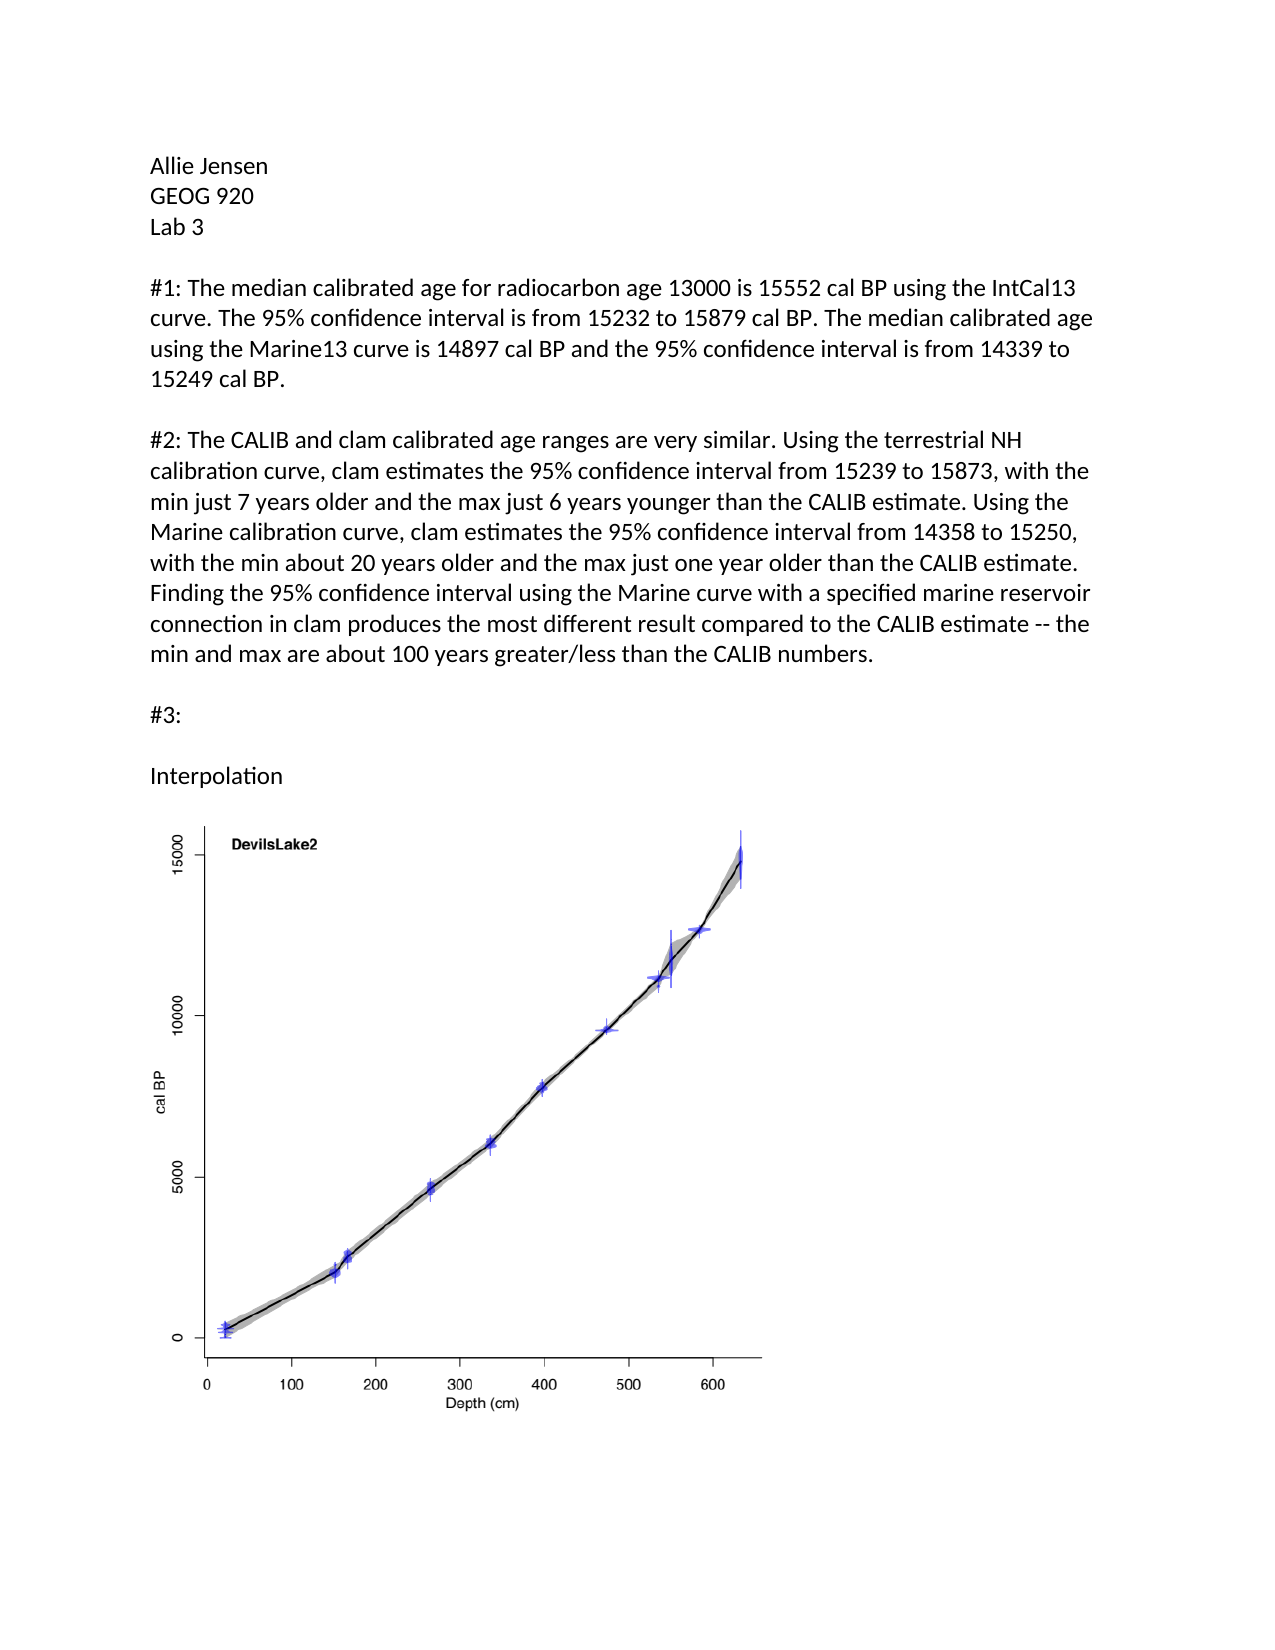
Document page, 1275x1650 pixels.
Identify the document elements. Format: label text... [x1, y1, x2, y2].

text #2: The CALIB and clam calibrated age ranges are very similar. Using the terrestrial NH calibration curve, clam estimates the 95% confidence interval from 15239 to 15873, with the min just 7 years older and the max just 6 years younger than the CALIB estimate. Using the Marine calibration curve, clam estimates the 95% confidence interval from 14358 to 15250, with the min about 20 years older and the max just one year older than the CALIB estimate. Finding the 95% confidence interval using the Marine curve with a specified marine reservoir connection in clam produces the most different result compared to the CALIB estimate -- the min and max are about 100 years greater/less than the CALIB numbers. [150, 425, 1125, 669]
text #1: The median calibrated age for radiocarbon age 13000 is 15552 cal BP using the IntCal13 curve. The 95% confidence interval is from 15232 to 15879 cal BP. The median calibrated age using the Marine13 curve is 14897 cal BP and the 95% confidence interval is from 14339 to 15249 cal BP. [150, 272, 1125, 394]
text Interpolation [150, 760, 1125, 791]
text #3: [150, 699, 1125, 730]
text Lab 3 [150, 211, 1125, 242]
text Allie Jensen [150, 150, 1125, 181]
text GEOG 920 [150, 181, 1125, 211]
